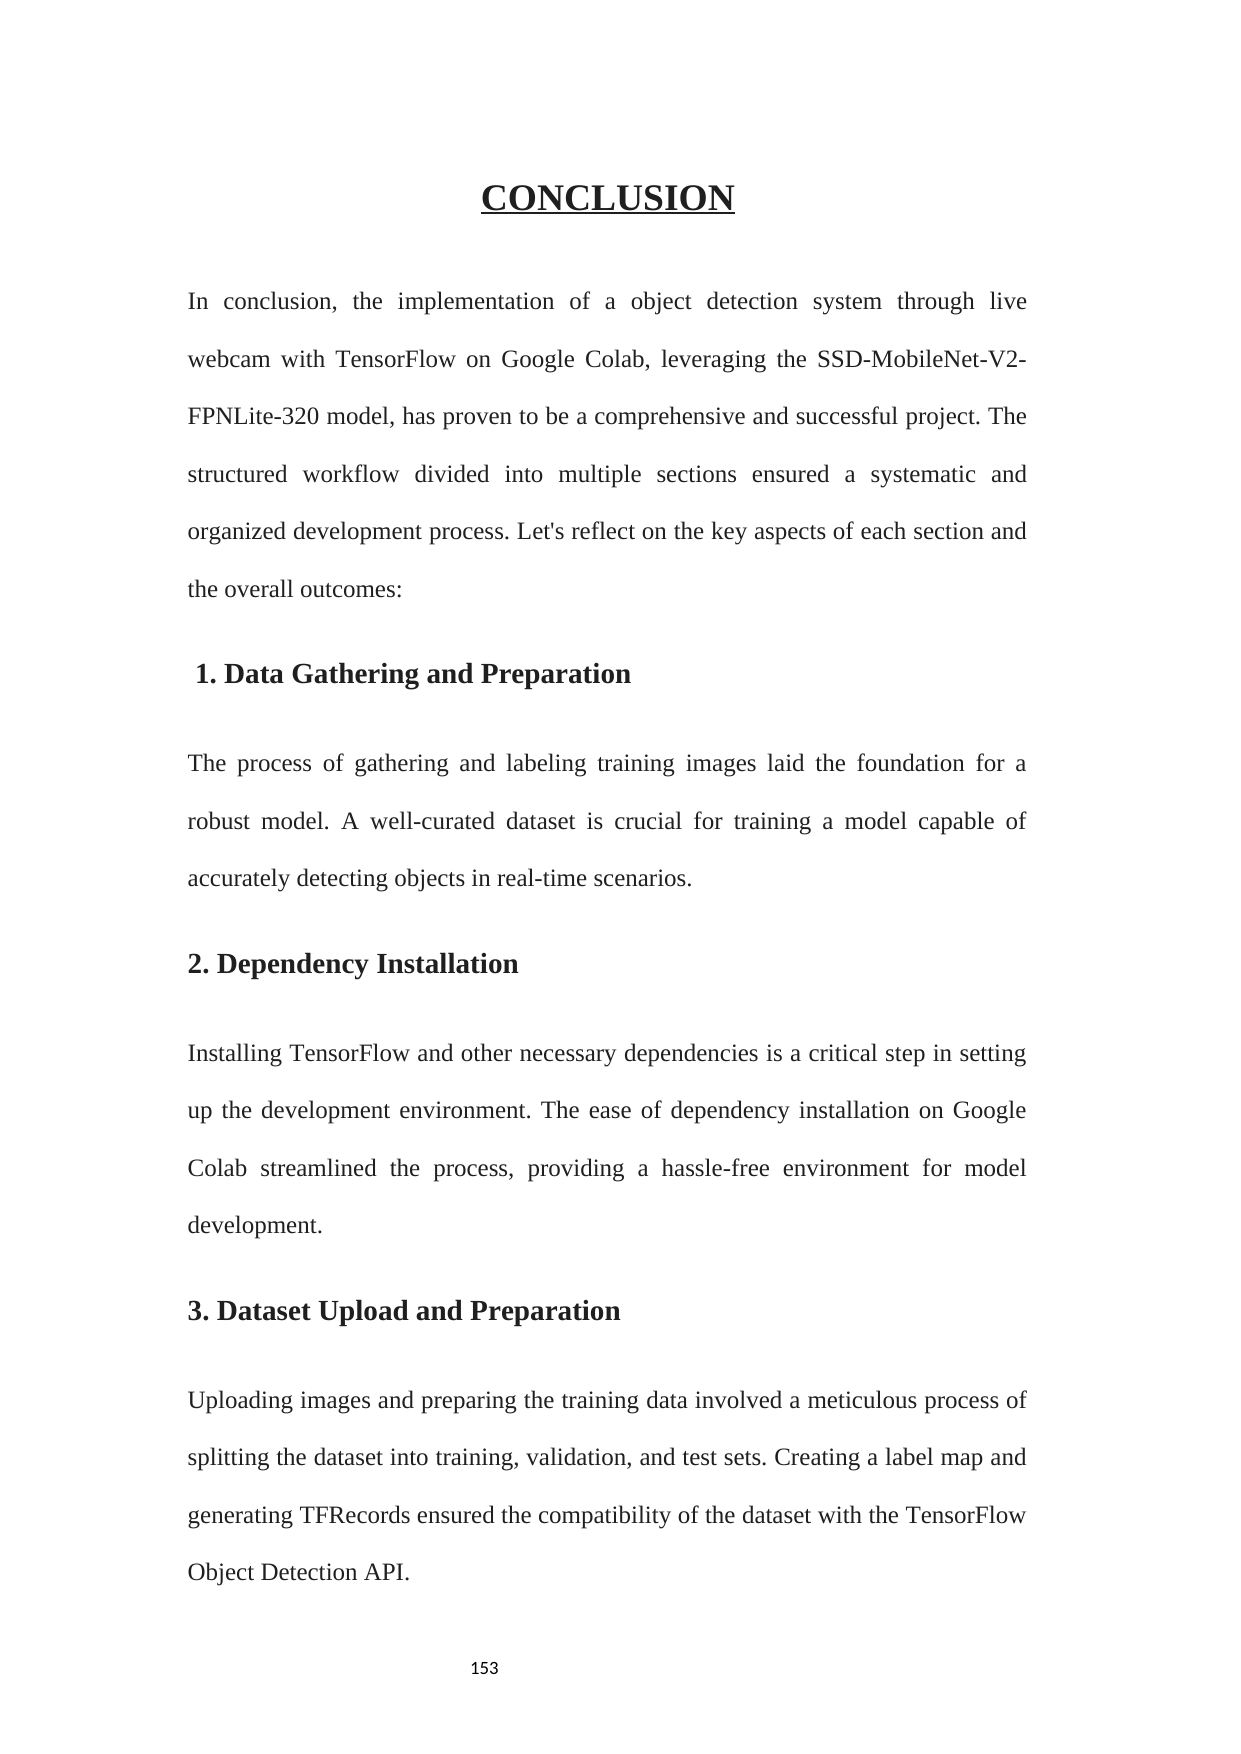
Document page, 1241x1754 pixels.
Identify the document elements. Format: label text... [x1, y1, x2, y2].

list 2. Dependency Installation [187, 946, 1028, 979]
list In conclusion, the implementation of a object detection system through live webcam with TensorFlow on Google Colab, leveraging the SSD-MobileNet-V2-FPNLite-320 model, has proven to be a comprehensive and successful project. The structured workflow divided into multiple sections ensured a systematic and organized development process. Let's reflect on the key aspects of each section and the overall outcomes: [187, 286, 1028, 602]
list Uploading images and preparing the training data involved a meticulous process of splitting the dataset into training, validation, and test sets. Creating a label map and generating TFRecords ensured the compatibility of the dataset with the TensorFlow Object Detection API. [187, 1385, 1028, 1586]
list 1. Data Gathering and Preparation [187, 656, 1028, 690]
list 3. Dataset Upload and Preparation [187, 1293, 1028, 1326]
list Installing TensorFlow and other necessary dependencies is a critical step in setting up the development environment. The ease of dependency installation on Google Colab streamlined the process, providing a hassle-free environment for model development. [187, 1038, 1028, 1239]
list The process of gathering and labeling training images laid the foundation for a robust model. A well-curated dataset is crucial for training a model capable of accurately detecting objects in real-time scenarios. [187, 748, 1028, 892]
list CONCLUSION [187, 175, 1028, 218]
